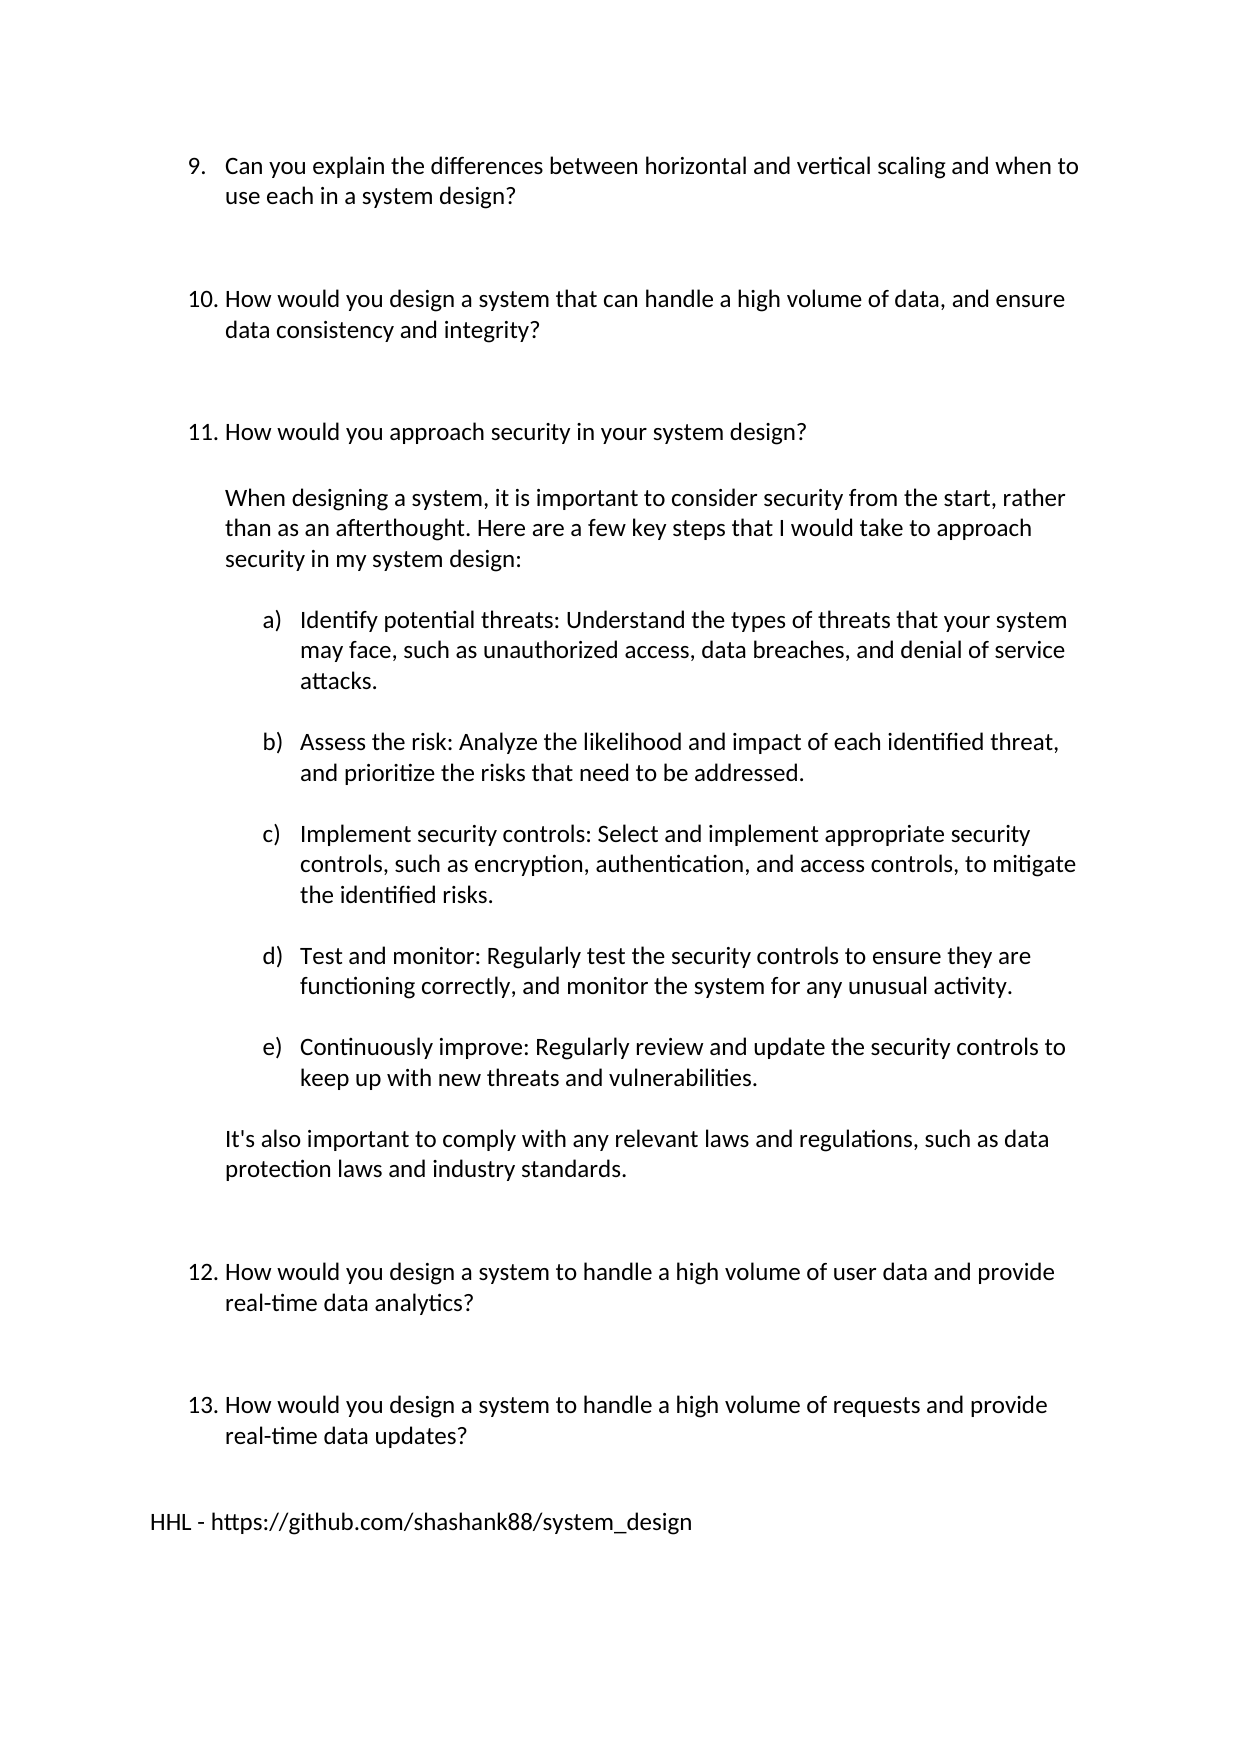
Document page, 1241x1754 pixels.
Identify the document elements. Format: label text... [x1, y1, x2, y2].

list It's also important to comply with any relevant laws and regulations, such as data protection laws and industry standards. [225, 1123, 1090, 1184]
list How would you design a system to handle a high volume of requests and provide real-time data updates? [187, 1389, 1090, 1450]
list Test and monitor: Regularly test the security controls to ensure they are functioning correctly, and monitor the system for any unusual activity. [262, 940, 1090, 1001]
list How would you approach security in your system design? [187, 416, 1090, 447]
list Continuously improve: Regularly review and update the security controls to keep up with new threats and vulnerabilities. [262, 1031, 1090, 1092]
list When designing a system, it is important to consider security from the start, rather than as an afterthought. Here are a few key steps that I would take to approach security in my system design: [225, 482, 1090, 573]
list How would you design a system that can handle a high volume of data, and ensure data consistency and integrity? [187, 283, 1090, 344]
list Identify potential threats: Understand the types of threats that your system may face, such as unauthorized access, data breaches, and denial of service attacks. [262, 604, 1090, 696]
list Implement security controls: Select and implement appropriate security controls, such as encryption, authentication, and access controls, to mitigate the identified risks. [262, 818, 1090, 909]
list Assess the risk: Analyze the likelihood and impact of each identified threat, and prioritize the risks that need to be addressed. [262, 726, 1090, 787]
list Can you explain the differences between horizontal and vertical scaling and when to use each in a system design? [187, 150, 1090, 211]
text HHL - https://github.com/shashank88/system_design [150, 1506, 1090, 1537]
list How would you design a system to handle a high volume of user data and provide real-time data analytics? [187, 1256, 1090, 1317]
